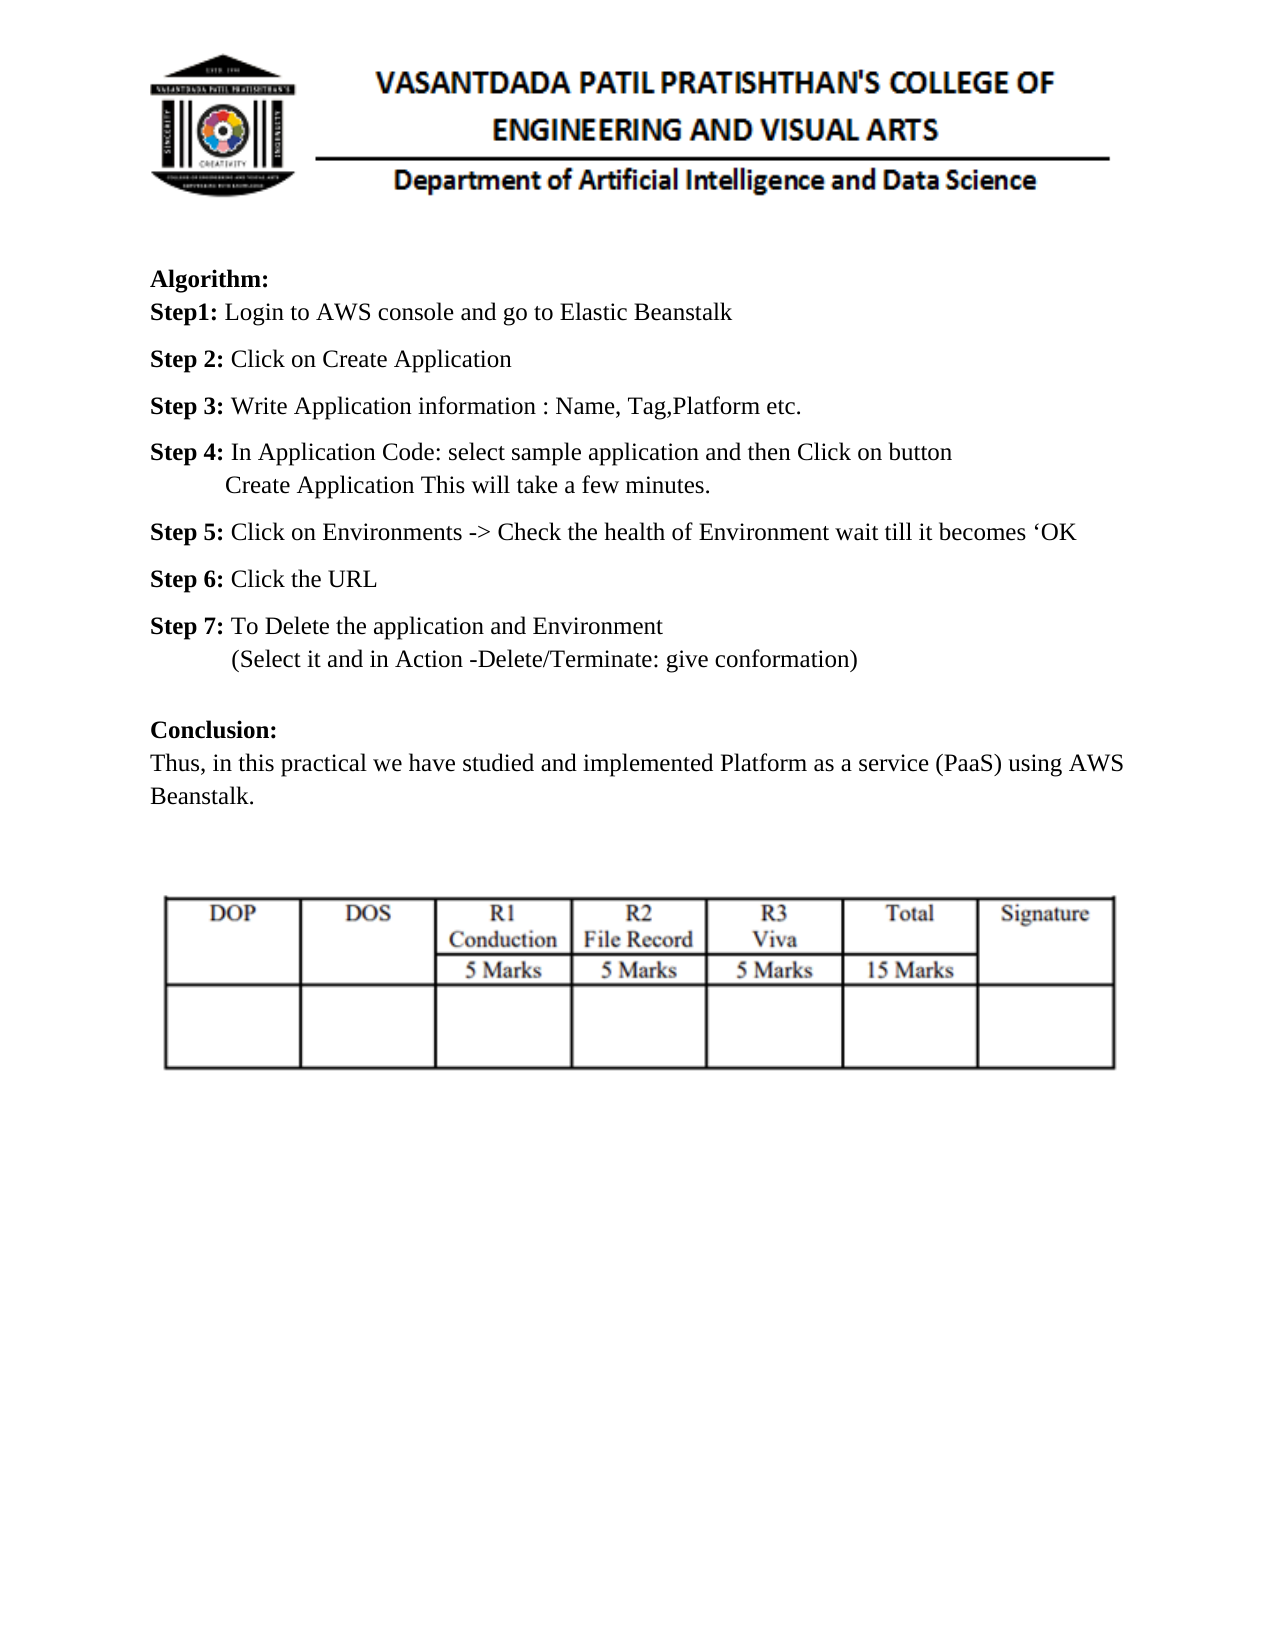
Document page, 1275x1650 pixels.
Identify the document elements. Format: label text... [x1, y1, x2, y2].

picture [150, 52, 1125, 210]
text Step1: Login to AWS console and go to Elastic Beanstalk [150, 297, 1125, 326]
text Step 3: Write Application information : Name, Tag,Platform etc. [150, 391, 1125, 419]
text Step 5: Click on Environments -> Check the health of Environment wait till it becomes ‘OK [150, 517, 1125, 546]
text Step 2: Click on Create Application [150, 344, 1125, 373]
text Algorithm: [150, 264, 1125, 293]
text (Select it and in Action -Delete/Terminate: give conformation) [150, 644, 1125, 673]
picture [150, 880, 1125, 1086]
text Create Application This will take a few minutes. [150, 471, 1125, 499]
text Conclusion: Thus, in this practical we have studied and implemented Platform as a service (PaaS) using AWS Beanstalk. [150, 715, 1125, 810]
text Step 7: To Delete the application and Environment [150, 611, 1125, 639]
text Step 4: In Application Code: select sample application and then Click on button [150, 437, 1125, 466]
text Step 6: Click the URL [150, 564, 1125, 593]
